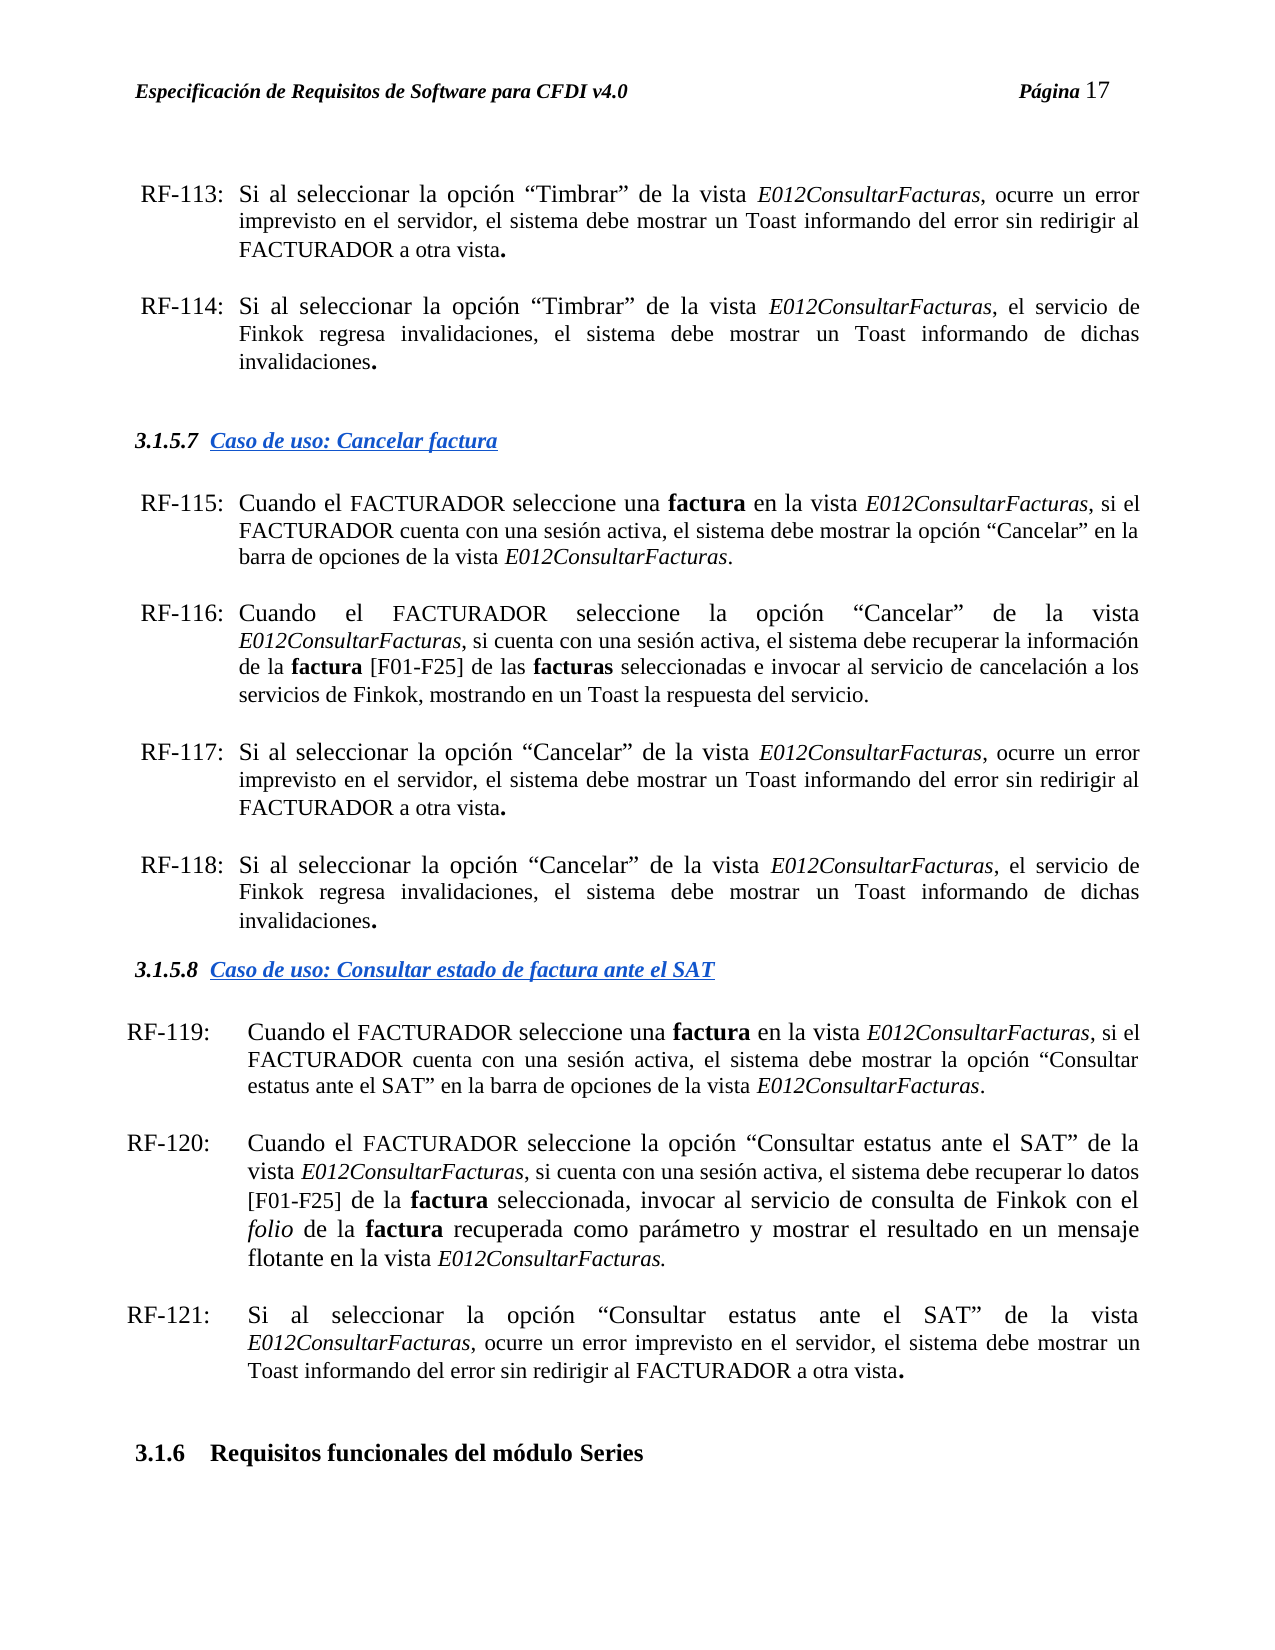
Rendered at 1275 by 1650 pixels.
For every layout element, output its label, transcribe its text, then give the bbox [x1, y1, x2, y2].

subtitle Caso de uso: Cancelar factura [135, 429, 1140, 453]
subtitle Caso de uso: Consultar estado de factura ante el SAT [135, 958, 1140, 982]
list Si al seleccionar la opción “Cancelar” de la vista E012ConsultarFacturas, el servicio de Finkok regresa invalidaciones, el sistema debe mostrar un Toast informando de dichas invalidaciones. [224, 850, 1140, 933]
list Cuando el FACTURADOR seleccione una factura en la vista E012ConsultarFacturas, si el FACTURADOR cuenta con una sesión activa, el sistema debe mostrar la opción “Consultar estatus ante el SAT” en la barra de opciones de la vista E012ConsultarFacturas. [210, 1017, 1140, 1099]
list Si al seleccionar la opción “Timbrar” de la vista E012ConsultarFacturas, ocurre un error imprevisto en el servidor, el sistema debe mostrar un Toast informando del error sin redirigir al FACTURADOR a otra vista. [224, 179, 1140, 263]
list Cuando el FACTURADOR seleccione la opción “Consultar estatus ante el SAT” de la vista E012ConsultarFacturas, si cuenta con una sesión activa, el sistema debe recuperar lo datos [F01-F25] de la factura seleccionada, invocar al servicio de consulta de Finkok con el folio de la factura recuperada como parámetro y mostrar el resultado en un mensaje flotante en la vista E012ConsultarFacturas. [210, 1128, 1140, 1271]
list Si al seleccionar la opción “Cancelar” de la vista E012ConsultarFacturas, ocurre un error imprevisto en el servidor, el sistema debe mostrar un Toast informando del error sin redirigir al FACTURADOR a otra vista. [224, 737, 1140, 821]
list Cuando el FACTURADOR seleccione una factura en la vista E012ConsultarFacturas, si el FACTURADOR cuenta con una sesión activa, el sistema debe mostrar la opción “Cancelar” en la barra de opciones de la vista E012ConsultarFacturas. [224, 488, 1140, 569]
subtitle Requisitos funcionales del módulo Series [135, 1438, 1140, 1467]
list Si al seleccionar la opción “Consultar estatus ante el SAT” de la vista E012ConsultarFacturas, ocurre un error imprevisto en el servidor, el sistema debe mostrar un Toast informando del error sin redirigir al FACTURADOR a otra vista. [210, 1300, 1140, 1384]
list Cuando el FACTURADOR seleccione la opción “Cancelar” de la vista E012ConsultarFacturas, si cuenta con una sesión activa, el sistema debe recuperar la información de la factura [F01-F25] de las facturas seleccionadas e invocar al servicio de cancelación a los servicios de Finkok, mostrando en un Toast la respuesta del servicio. [224, 598, 1140, 708]
list Si al seleccionar la opción “Timbrar” de la vista E012ConsultarFacturas, el servicio de Finkok regresa invalidaciones, el sistema debe mostrar un Toast informando de dichas invalidaciones. [224, 291, 1140, 375]
